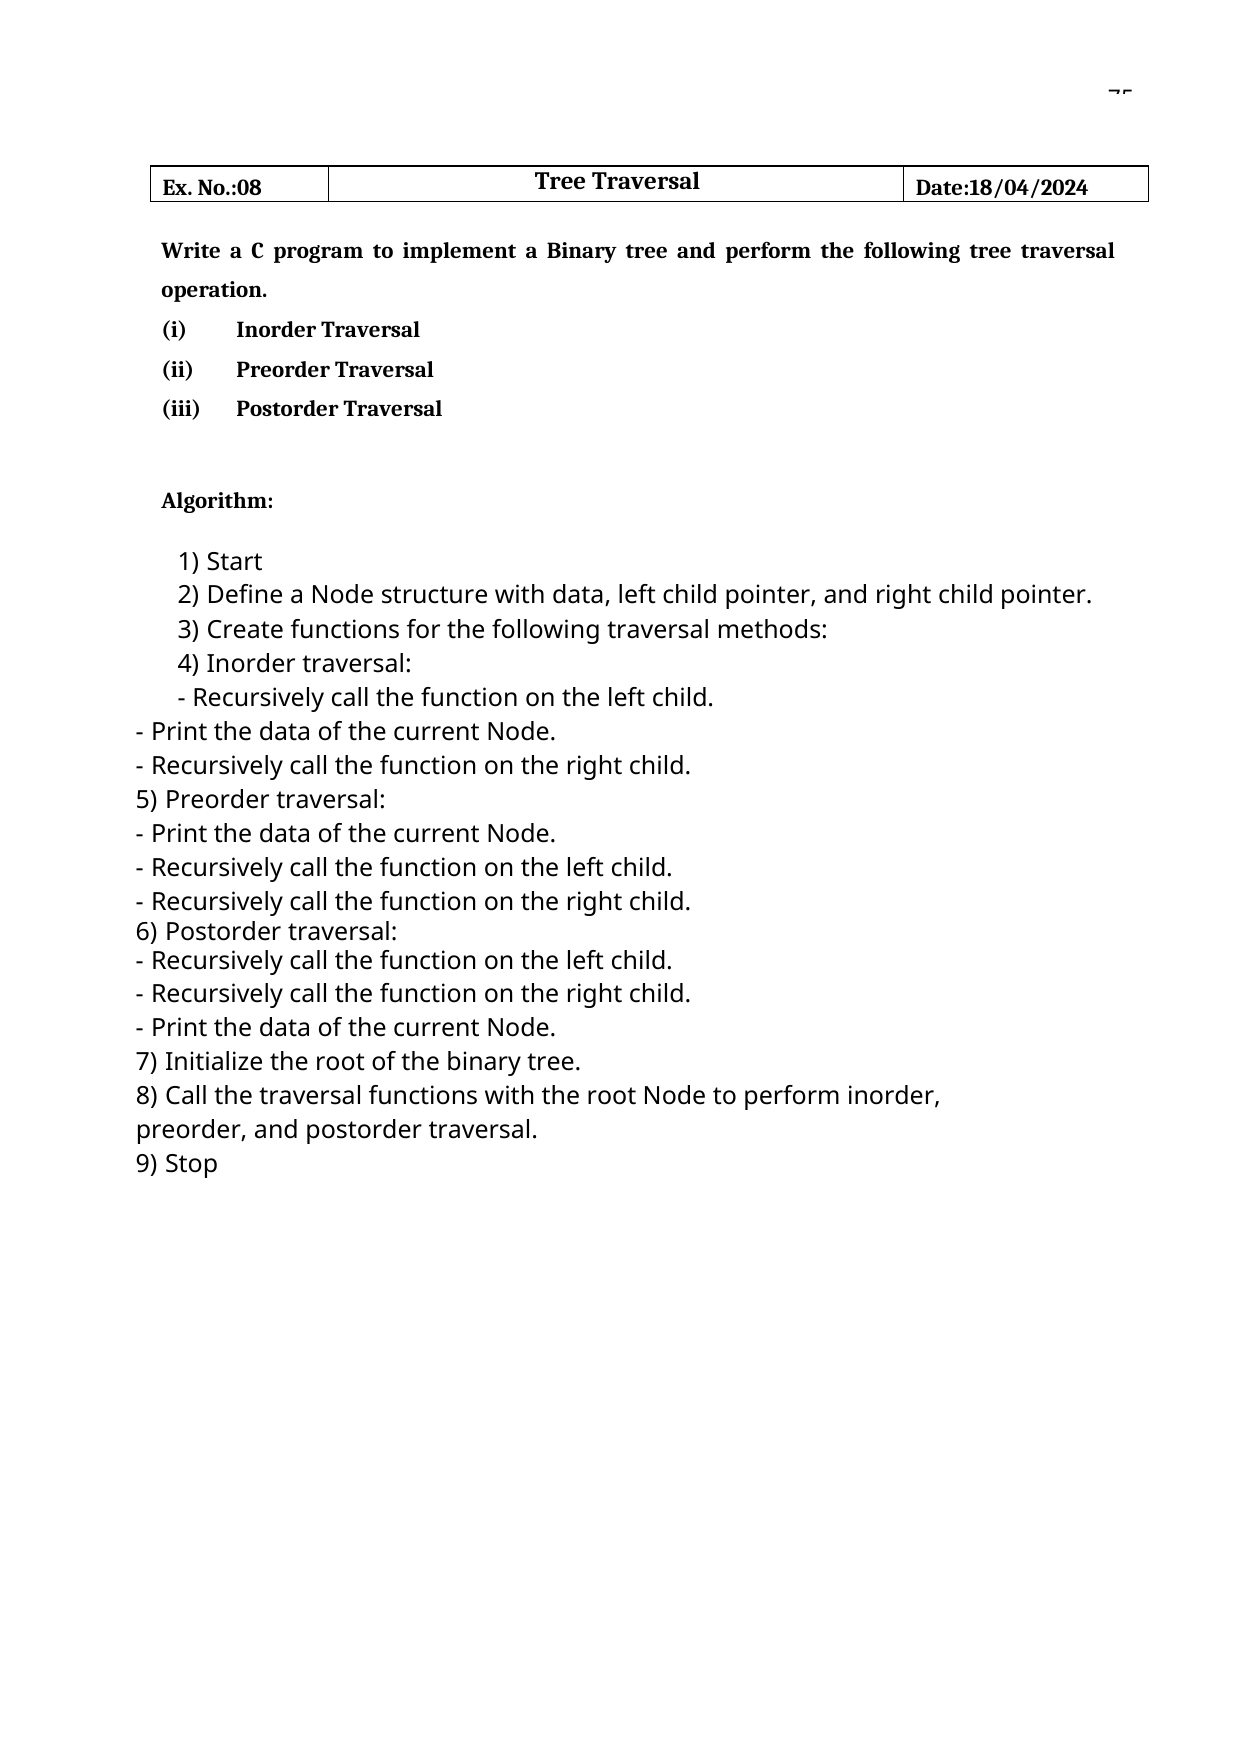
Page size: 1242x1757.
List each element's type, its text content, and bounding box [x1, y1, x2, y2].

list Print the data of the current Node. [135, 1009, 1162, 1043]
text Algorithm: [161, 488, 1162, 514]
list Inorder traversal: [177, 645, 1162, 679]
list Postorder traversal: [135, 918, 1162, 947]
list Inorder Traversal [161, 317, 1162, 343]
list Recursively call the function on the right child. [135, 747, 1162, 782]
list Create functions for the following traversal methods: [177, 611, 1162, 645]
list Preorder traversal: [135, 782, 1162, 816]
list Print the data of the current Node. [135, 816, 1162, 850]
text - Recursively call the function on the left child. [177, 679, 1162, 713]
list Recursively call the function on the left child. [135, 947, 1162, 975]
table_header Ex. No.:08 [151, 167, 328, 201]
list Call the traversal functions with the root Node to perform inorder, preorder, and postorder traversal. [136, 1077, 1039, 1146]
list Print the data of the current Node. [135, 713, 1162, 747]
list Stop [135, 1146, 1162, 1179]
text Write a C program to implement a Binary tree and perform the following tree traversal operation. [161, 237, 1162, 303]
list Recursively call the function on the right child. [135, 975, 1162, 1009]
list Start [177, 543, 1162, 577]
list Recursively call the function on the left child. [135, 850, 1162, 884]
list Postorder Traversal [161, 396, 1162, 422]
list Preorder Traversal [161, 356, 1162, 383]
list Define a Node structure with data, left child pointer, and right child pointer. [177, 577, 1162, 611]
table_header Date:18/04/2024 [904, 167, 1148, 201]
list Initialize the root of the binary tree. [135, 1043, 1162, 1077]
table_header Tree Traversal [329, 167, 903, 201]
list Recursively call the function on the right child. [135, 884, 1162, 918]
